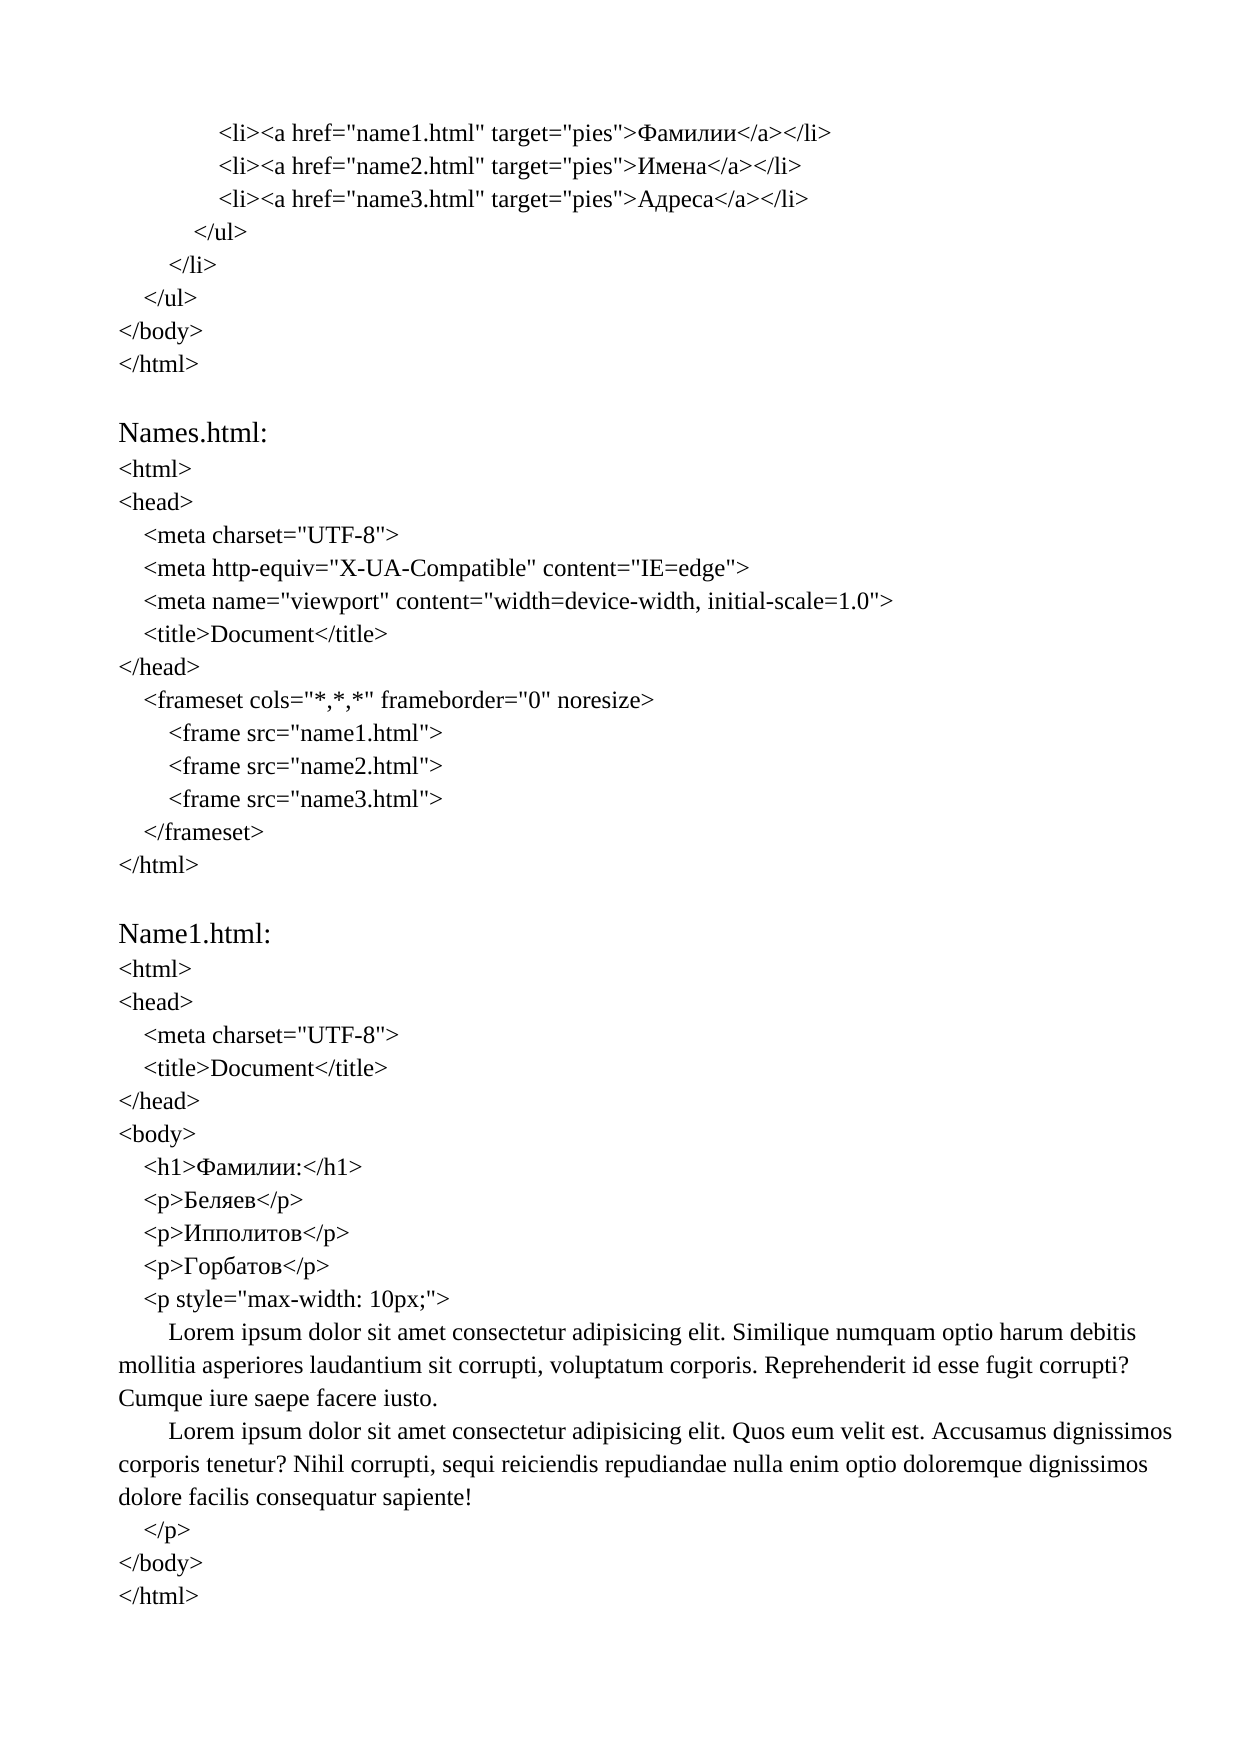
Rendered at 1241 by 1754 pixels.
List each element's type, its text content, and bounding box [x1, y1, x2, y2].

text <p>Беляев</p> [118, 1185, 1181, 1214]
text <title>Document</title> [118, 619, 1181, 648]
text <meta charset="UTF-8"> [118, 520, 1181, 549]
text Names.html: [118, 415, 1181, 449]
text <meta charset="UTF-8"> [118, 1020, 1181, 1049]
text <meta name="viewport" content="width=device-width, initial-scale=1.0"> [118, 586, 1181, 615]
text <li><a href="name2.html" target="pies">Имена</a></li> [118, 151, 1181, 180]
text </frameset> [118, 817, 1181, 846]
text </html> [118, 850, 1181, 879]
text <li><a href="name3.html" target="pies">Адреса</a></li> [118, 184, 1181, 213]
text Name1.html: <html> [118, 916, 1181, 983]
text <body> [118, 1119, 1181, 1148]
text <head> [118, 987, 1181, 1016]
text <p>Горбатов</p> [118, 1251, 1181, 1280]
text Lorem ipsum dolor sit amet consectetur adipisicing elit. Similique numquam optio harum debitis mollitia asperiores laudantium sit corrupti, voluptatum corporis. Reprehenderit id esse fugit corrupti? Cumque iure saepe facere iusto. [118, 1317, 1181, 1412]
text <title>Document</title> [118, 1053, 1181, 1082]
text </head> [118, 1086, 1181, 1115]
text <head> [118, 487, 1181, 516]
text <frameset cols="*,*,*" frameborder="0" noresize> [118, 685, 1181, 714]
text </head> [118, 652, 1181, 681]
text </p> [118, 1515, 1181, 1544]
text Lorem ipsum dolor sit amet consectetur adipisicing elit. Quos eum velit est. Accusamus dignissimos corporis tenetur? Nihil corrupti, sequi reiciendis repudiandae nulla enim optio doloremque dignissimos dolore facilis consequatur sapiente! [118, 1416, 1181, 1511]
text <meta http-equiv="X-UA-Compatible" content="IE=edge"> [118, 553, 1181, 582]
text <html> [118, 454, 1181, 483]
text <p>Ипполитов</p> [118, 1218, 1181, 1247]
text </body> [118, 316, 1181, 345]
text <li><a href="name1.html" target="pies">Фамилии</a></li> [118, 118, 1181, 147]
text <p style="max-width: 10px;"> [118, 1284, 1181, 1313]
text </html> [118, 1581, 1181, 1610]
text </body> [118, 1548, 1181, 1577]
text <frame src="name2.html"> [118, 751, 1181, 780]
text </ul> [118, 283, 1181, 312]
text </html> [118, 349, 1181, 378]
text <h1>Фамилии:</h1> [118, 1152, 1181, 1181]
text </li> [118, 250, 1181, 279]
text <frame src="name3.html"> [118, 784, 1181, 813]
text </ul> [118, 217, 1181, 246]
text <frame src="name1.html"> [118, 718, 1181, 747]
